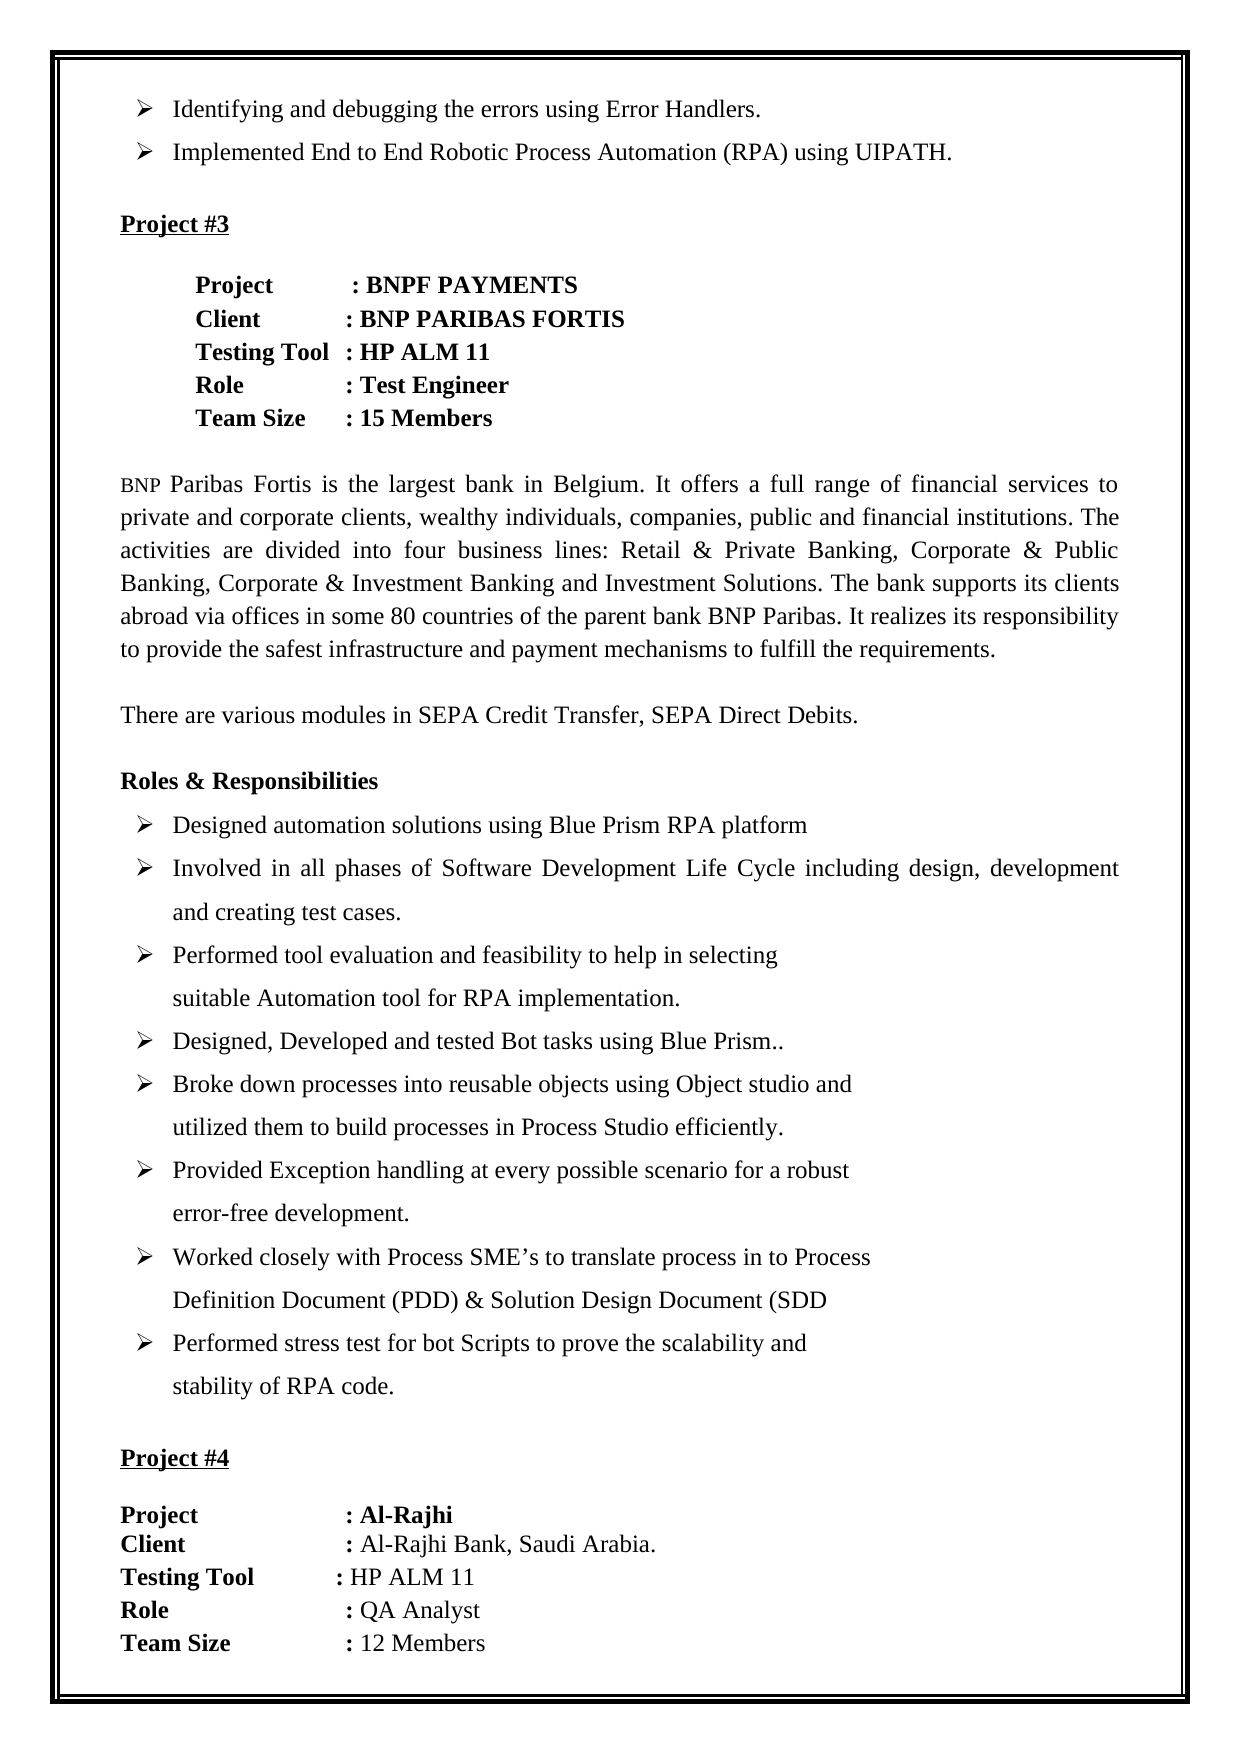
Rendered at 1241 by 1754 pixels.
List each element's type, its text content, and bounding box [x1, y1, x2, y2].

text There are various modules in SEPA Credit Transfer, SEPA Direct Debits. [120, 700, 1120, 729]
list Identifying and debugging the errors using Error Handlers. [135, 94, 1120, 123]
text Role : Test Engineer [120, 370, 1120, 398]
list Performed tool evaluation and feasibility to help in selecting suitable Automation tool for RPA implementation. [135, 940, 1049, 1012]
text Project : BNPF PAYMENTS [120, 271, 1120, 299]
text Roles & Responsibilities [120, 766, 1120, 795]
list Implemented End to End Robotic Process Automation (RPA) using UIPATH. [135, 137, 1120, 166]
text Team Size : 12 Members [120, 1628, 1181, 1657]
text Client : Al-Rajhi Bank, Saudi Arabia. [120, 1529, 1181, 1558]
list Performed stress test for bot Scripts to prove the scalability and stability of RPA code. [135, 1328, 1049, 1400]
text BNP Paribas Fortis is the largest bank in Belgium. It offers a full range of financial services to private and corporate clients, wealthy individuals, companies, public and financial institutions. The activities are divided into four business lines: Retail & Private Banking, Corporate & Public Banking, Corporate & Investment Banking and Investment Solutions. The bank supports its clients abroad via offices in some 80 countries of the parent bank BNP Paribas. It realizes its responsibility to provide the safest infrastructure and payment mechanisms to fulfill the requirements. [120, 469, 1120, 663]
list Involved in all phases of Software Development Life Cycle including design, development and creating test cases. [135, 853, 1120, 925]
list Designed, Developed and tested Bot tasks using Blue Prism.. [135, 1026, 1049, 1055]
text Project #4 [120, 1443, 1181, 1472]
list Designed automation solutions using Blue Prism RPA platform [135, 810, 1120, 839]
text Project #3 [120, 209, 1181, 238]
text Testing Tool : HP ALM 11 [120, 337, 1120, 365]
text Role : QA Analyst [120, 1595, 1181, 1624]
list Worked closely with Process SME’s to translate process in to Process Definition Document (PDD) & Solution Design Document (SDD [135, 1242, 1049, 1313]
text Team Size : 15 Members [120, 403, 1120, 431]
list Broke down processes into reusable objects using Object studio and utilized them to build processes in Process Studio efficiently. [135, 1069, 1049, 1141]
text Project : Al-Rajhi [120, 1500, 1181, 1529]
text Client : BNP PARIBAS FORTIS [195, 304, 1120, 332]
list Provided Exception handling at every possible scenario for a robust error-free development. [135, 1155, 1049, 1227]
text Testing Tool : HP ALM 11 [120, 1562, 1181, 1591]
